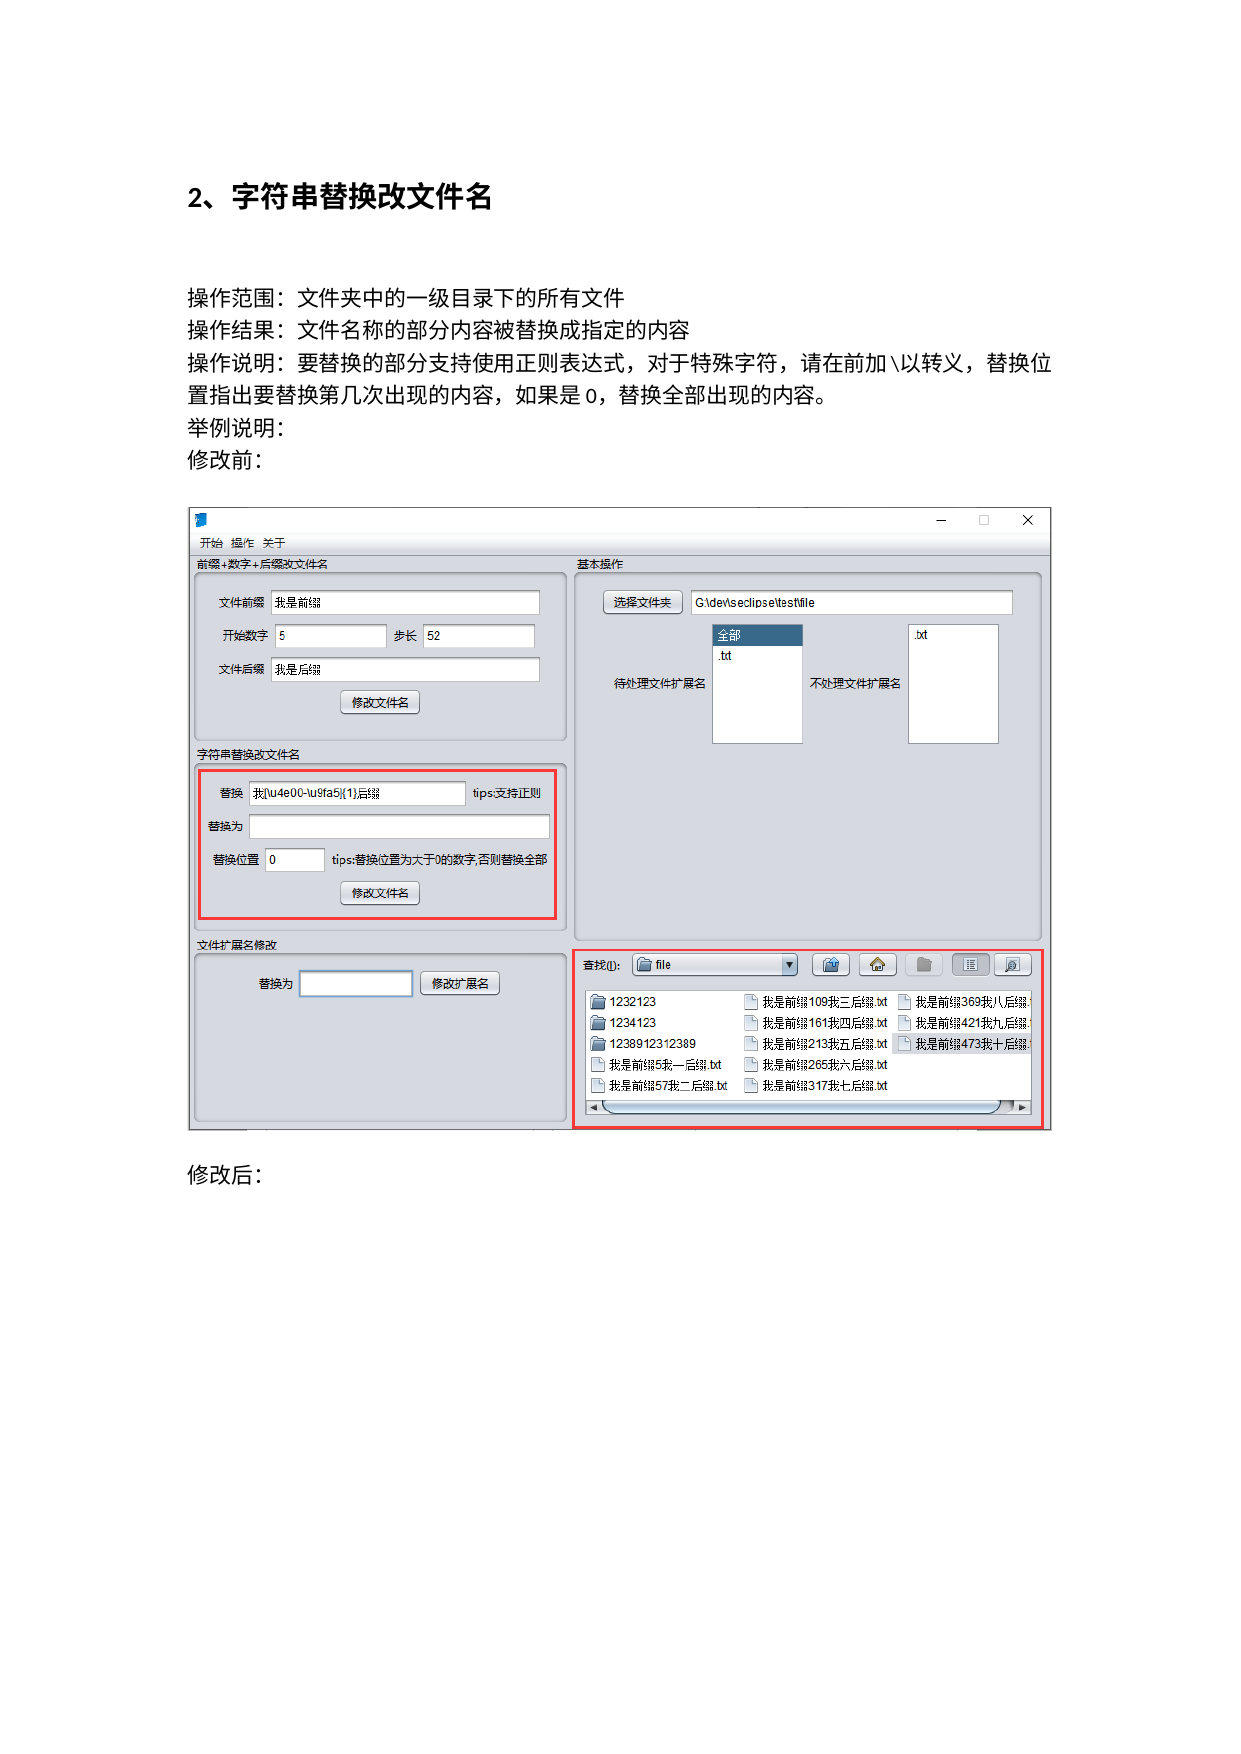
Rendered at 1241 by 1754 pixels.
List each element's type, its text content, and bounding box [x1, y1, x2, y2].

list 操作说明：要替换的部分支持使用正则表达式，对于特殊字符，请在前加\以转义，替换位置指出要替换第几次出现的内容，如果是0，替换全部出现的内容。 [187, 345, 1053, 410]
picture [187, 507, 1052, 1131]
list 修改前： [187, 443, 1053, 475]
list 举例说明： [187, 410, 1053, 443]
list 操作结果：文件名称的部分内容被替换成指定的内容 [187, 313, 1053, 345]
list 操作范围：文件夹中的一级目录下的所有文件 [187, 280, 1053, 313]
text 修改后： [187, 1158, 1053, 1190]
subtitle 2、字符串替换改文件名 [187, 162, 1053, 227]
